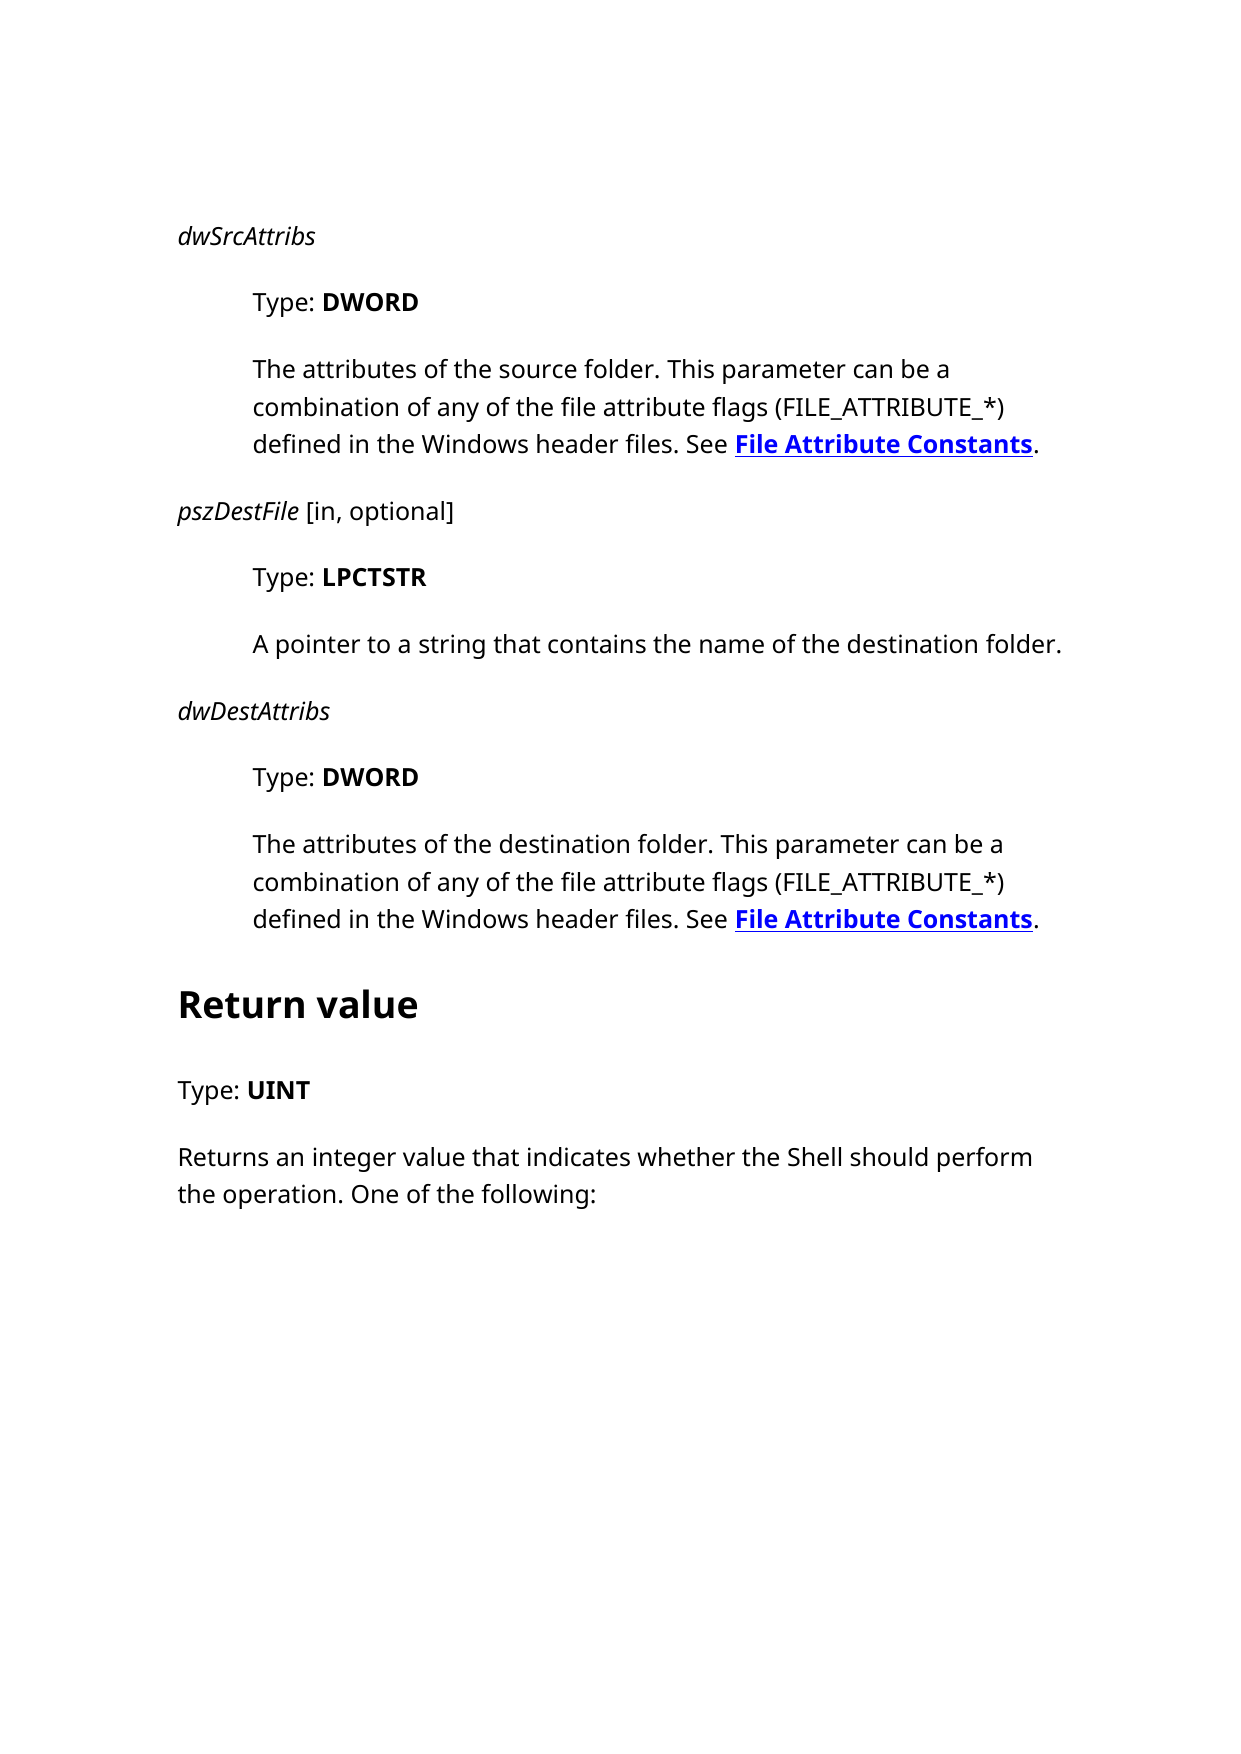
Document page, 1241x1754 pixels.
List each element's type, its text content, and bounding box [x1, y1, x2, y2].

text Type: UINT [177, 1071, 1063, 1108]
text The attributes of the destination folder. This parameter can be a combination of any of the file attribute flags (FILE_ATTRIBUTE_*) defined in the Windows header files. See File Attribute Constants. [252, 825, 1063, 938]
text Type: DWORD [252, 758, 1063, 796]
text dwSrcAttribs [177, 217, 1063, 254]
text A pointer to a string that contains the name of the destination folder. [252, 625, 1063, 663]
text The attributes of the source folder. This parameter can be a combination of any of the file attribute flags (FILE_ATTRIBUTE_*) defined in the Windows header files. See File Attribute Constants. [252, 350, 1063, 463]
text pszDestFile [in, optional] [177, 492, 1063, 529]
text Return value [177, 967, 1063, 1042]
text Type: DWORD [252, 283, 1063, 321]
text dwDestAttribs [177, 692, 1063, 729]
text Type: LPCTSTR [252, 558, 1063, 596]
text Returns an integer value that indicates whether the Shell should perform the operation. One of the following: [177, 1138, 1063, 1213]
